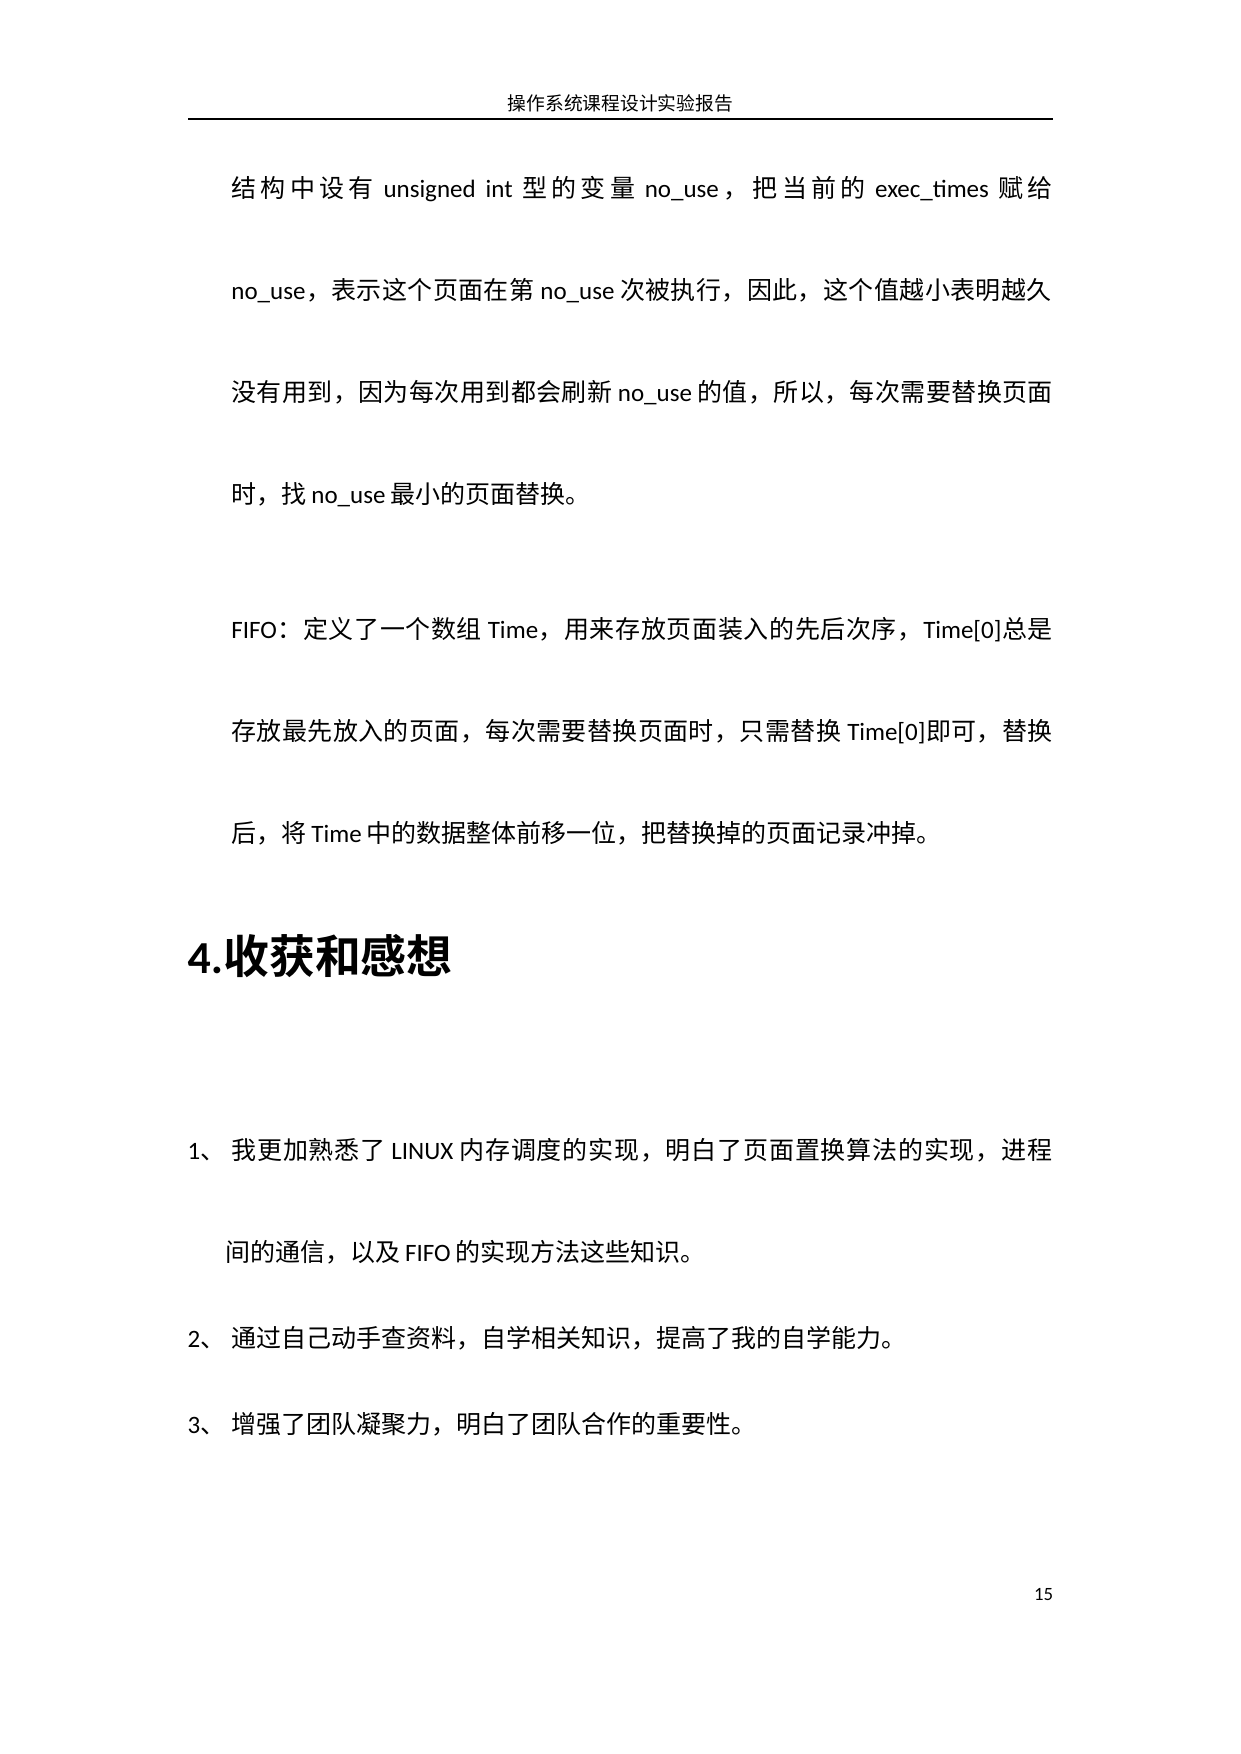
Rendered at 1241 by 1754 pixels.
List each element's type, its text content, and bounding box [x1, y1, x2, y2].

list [231, 153, 1053, 527]
list 通过自己动手查资料，自学相关知识，提高了我的自学能力。 [187, 1303, 1053, 1371]
list 增强了团队凝聚力，明白了团队合作的重要性。 [187, 1389, 1053, 1457]
subtitle 4.收获和感想 [187, 919, 1053, 987]
list FIFO：定义了一个数组Time，用来存放页面装入的先后次序，Time[0]总是存放最先放入的页面，每次需要替换页面时，只需替换Time[0]即可，替换后，将Time中的数据整体前移一位，把替换掉的页面记录冲掉。 [231, 594, 1053, 866]
list 我更加熟悉了LINUX内存调度的实现，明白了页面置换算法的实现，进程间的通信，以及FIFO的实现方法这些知识。 [187, 1115, 1053, 1285]
